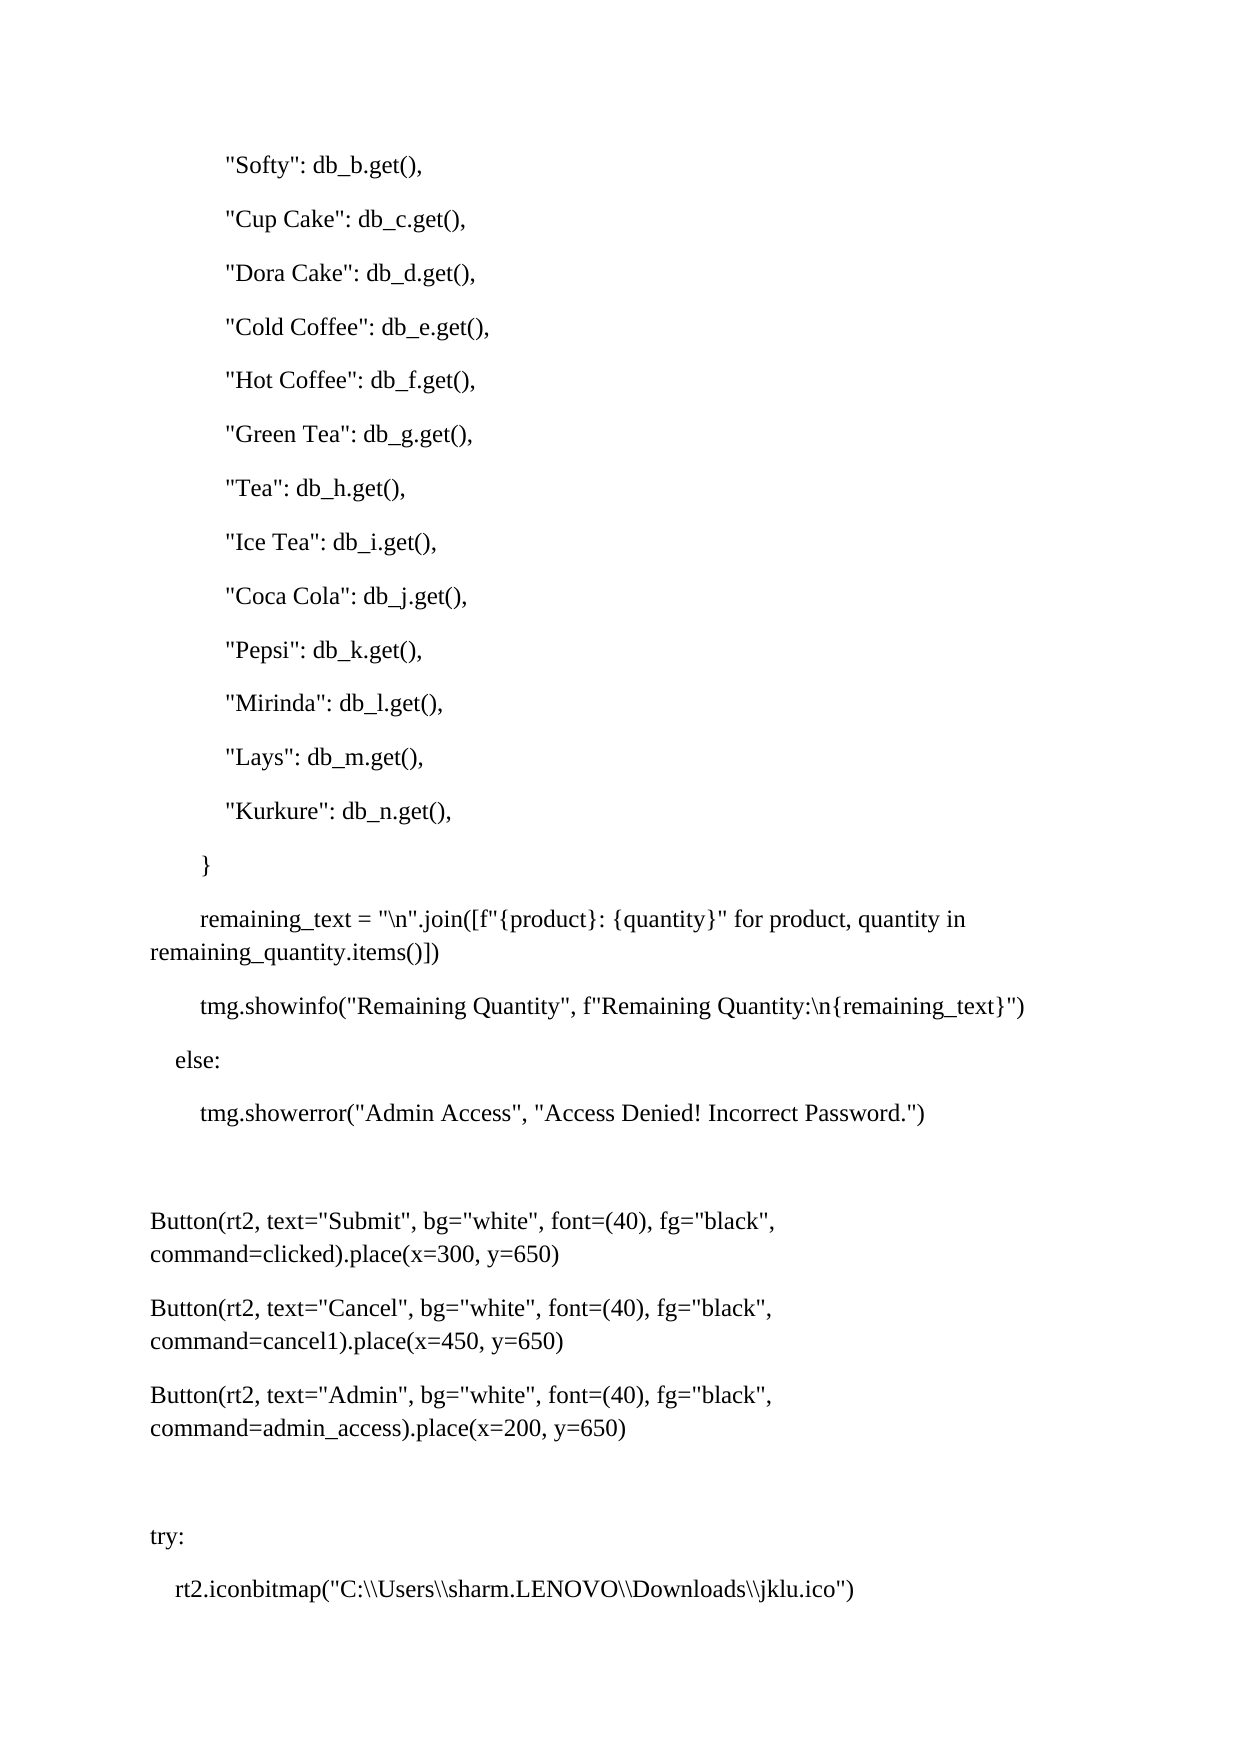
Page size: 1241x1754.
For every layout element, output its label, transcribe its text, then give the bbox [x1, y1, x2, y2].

text remaining_text = "\n".join([f"{product}: {quantity}" for product, quantity in remaining_quantity.items()]) [150, 904, 1090, 966]
text "Dora Cake": db_d.get(), [150, 258, 1090, 286]
text "Hot Coffee": db_f.get(), [150, 365, 1090, 394]
text else: [150, 1045, 1090, 1073]
text rt2.iconbitmap("C:\\Users\\sharm.LENOVO\\Downloads\\jklu.ico") [150, 1574, 1090, 1603]
text "Softy": db_b.get(), [150, 150, 1090, 179]
text tmg.showerror("Admin Access", "Access Denied! Incorrect Password.") [150, 1098, 1090, 1127]
text Button(rt2, text="Cancel", bg="white", font=(40), fg="black", command=cancel1).place(x=450, y=650) [150, 1293, 1090, 1355]
text "Lays": db_m.get(), [150, 742, 1090, 771]
text "Pepsi": db_k.get(), [150, 635, 1090, 663]
text } [150, 850, 1090, 879]
text try: [150, 1521, 1090, 1549]
text Button(rt2, text="Admin", bg="white", font=(40), fg="black", command=admin_access).place(x=200, y=650) [150, 1380, 1090, 1442]
text Button(rt2, text="Submit", bg="white", font=(40), fg="black", command=clicked).place(x=300, y=650) [150, 1206, 1090, 1268]
text "Green Tea": db_g.get(), [150, 419, 1090, 448]
text "Coca Cola": db_j.get(), [150, 581, 1090, 609]
text "Ice Tea": db_i.get(), [150, 527, 1090, 556]
text "Cold Coffee": db_e.get(), [150, 312, 1090, 340]
text "Tea": db_h.get(), [150, 473, 1090, 502]
text tmg.showinfo("Remaining Quantity", f"Remaining Quantity:\n{remaining_text}") [150, 991, 1090, 1019]
text "Kurkure": db_n.get(), [150, 796, 1090, 825]
text "Cup Cake": db_c.get(), [150, 204, 1090, 233]
text "Mirinda": db_l.get(), [150, 688, 1090, 717]
